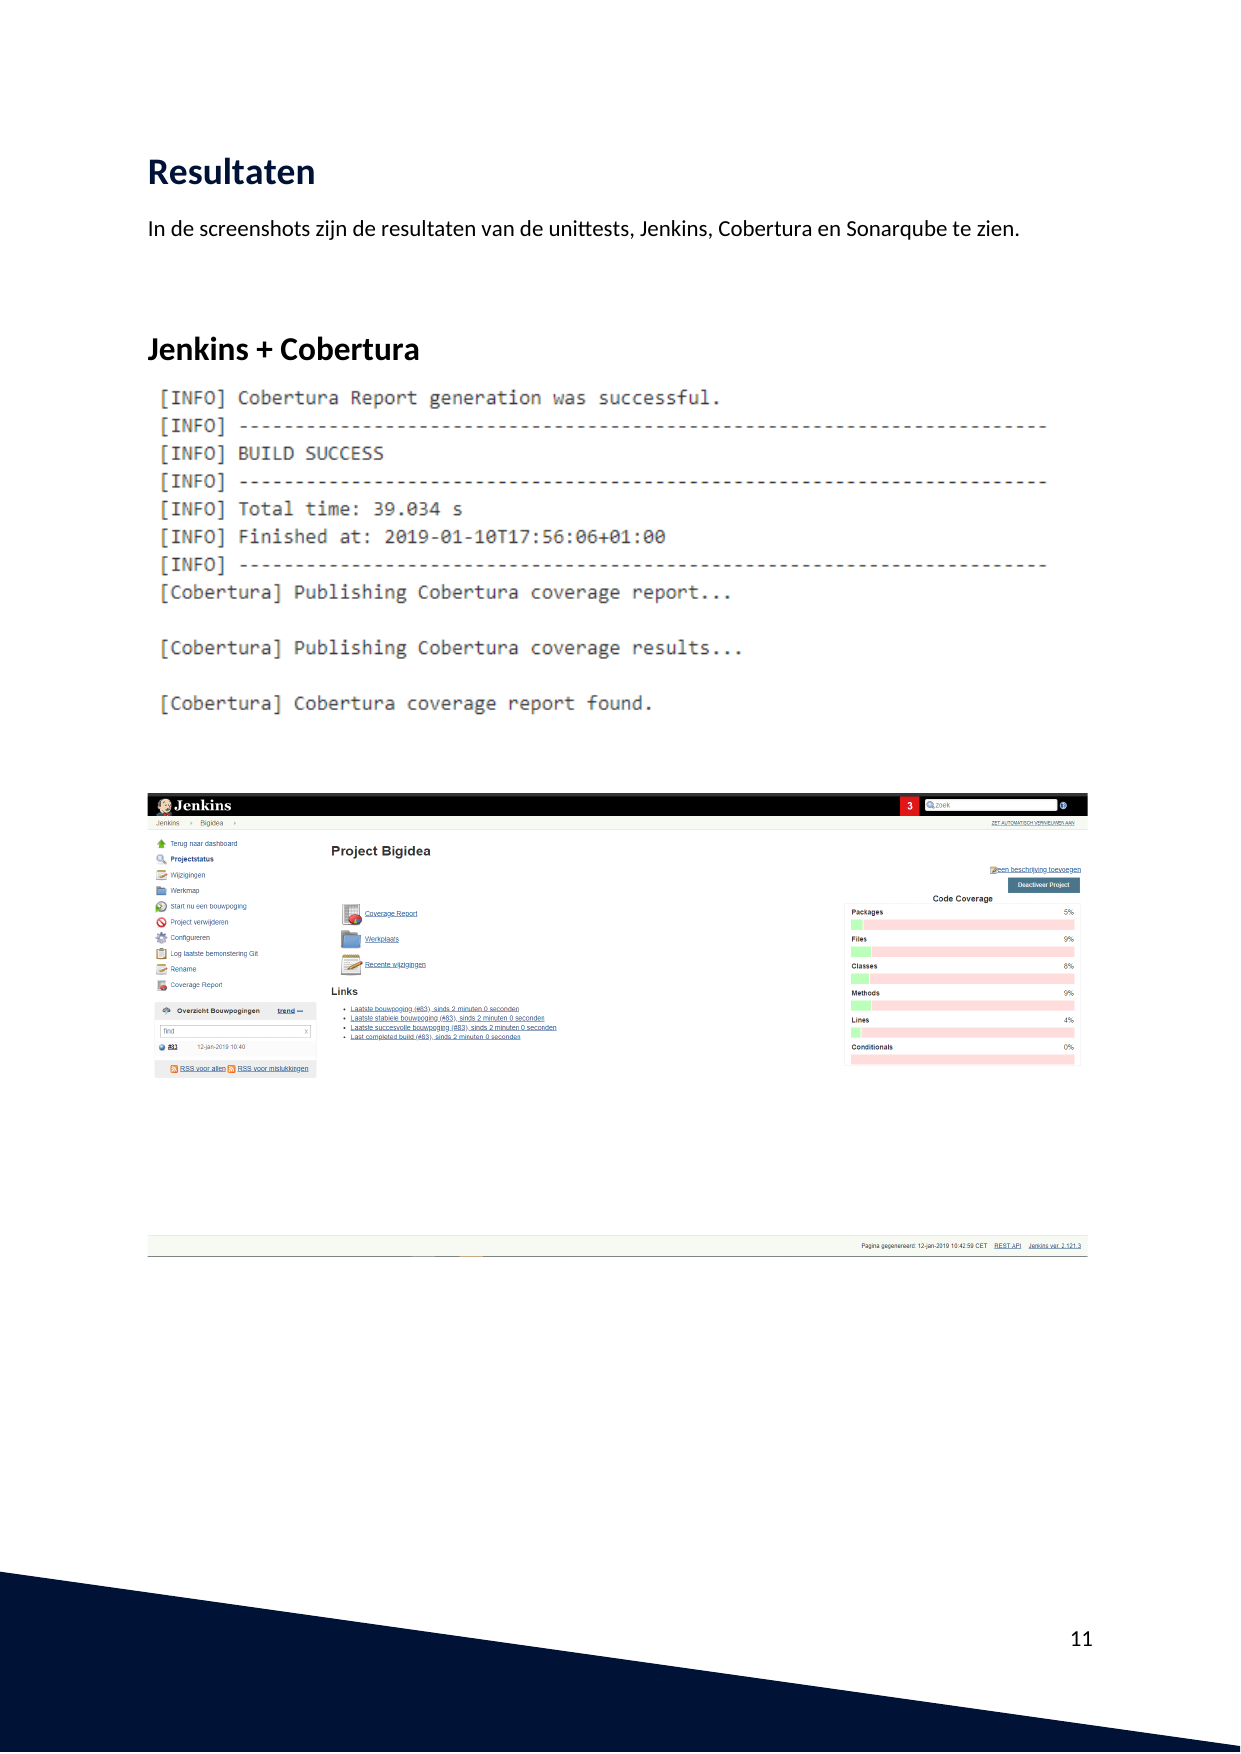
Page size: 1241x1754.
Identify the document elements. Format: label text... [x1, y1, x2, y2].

picture [147, 380, 1077, 728]
subtitle Resultaten [148, 148, 1093, 193]
subtitle Jenkins + Cobertura [148, 328, 1093, 369]
picture [147, 793, 1088, 1257]
text In de screenshots zijn de resultaten van de unittests, Jenkins, Cobertura en Sonarqube te zien. [148, 214, 1093, 242]
